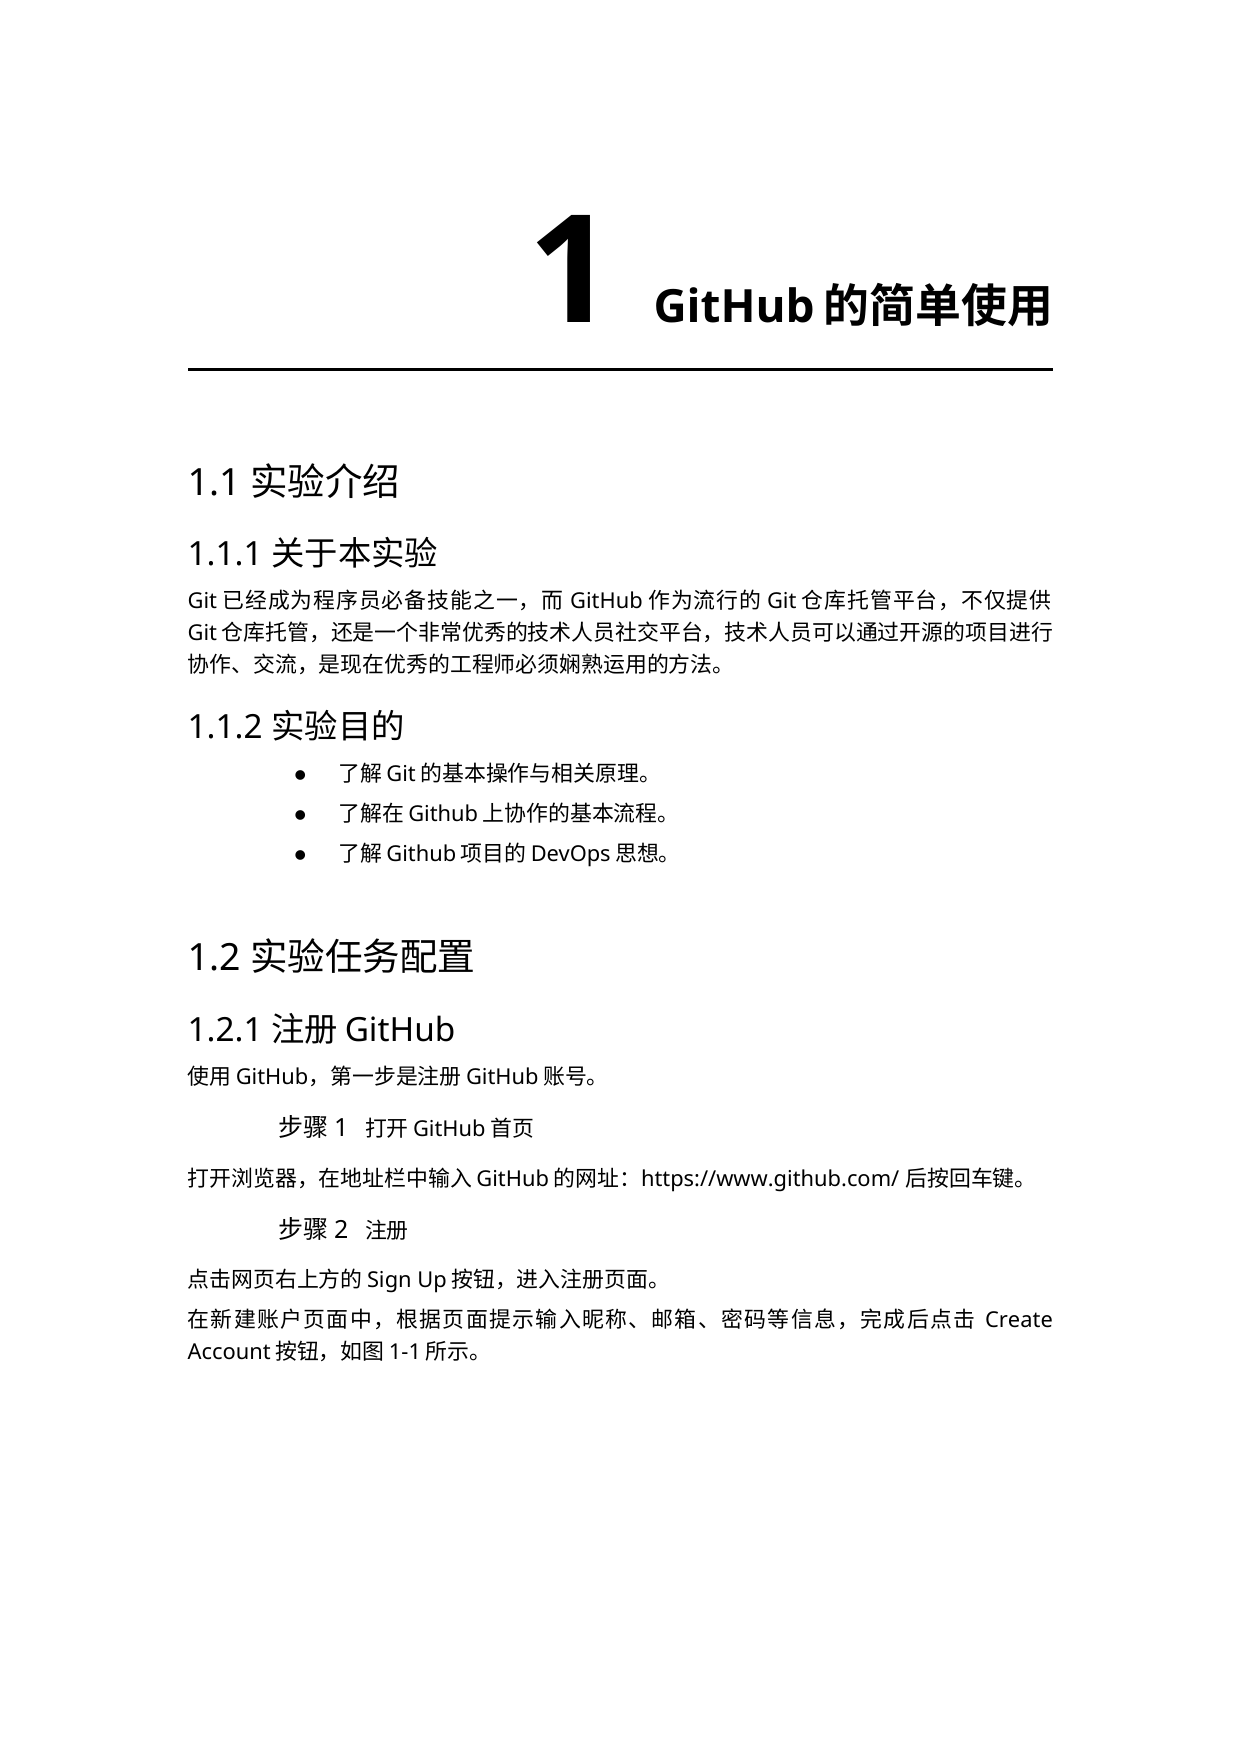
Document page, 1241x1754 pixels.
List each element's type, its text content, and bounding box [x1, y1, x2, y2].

text Git已经成为程序员必备技能之一，而GitHub作为流行的Git仓库托管平台，不仅提供Git仓库托管，还是一个非常优秀的技术人员社交平台，技术人员可以通过开源的项目进行协作、交流，是现在优秀的工程师必须娴熟运用的方法。 [187, 583, 1053, 679]
subtitle 关于本实验 [187, 527, 1053, 575]
text 在新建账户页面中，根据页面提示输入昵称、邮箱、密码等信息，完成后点击Create Account按钮，如图1-1所示。 [187, 1302, 1053, 1366]
text 打开GitHub首页 [348, 1108, 1053, 1144]
subtitle 实验介绍 [187, 455, 1053, 506]
subtitle 实验目的 [187, 699, 1053, 748]
subtitle 实验任务配置 [187, 931, 1053, 982]
text 使用GitHub，第一步是注册GitHub账号。 [187, 1059, 1053, 1091]
text 注册 [348, 1209, 1053, 1245]
subtitle 注册GitHub [187, 1003, 1053, 1051]
text 打开浏览器，在地址栏中输入GitHub的网址：https://www.github.com/ 后按回车键。 [187, 1161, 1053, 1192]
text 了解在Github上协作的基本流程。 [294, 796, 1053, 828]
text 了解Github项目的DevOps思想。 [294, 836, 1053, 868]
text 点击网页右上方的Sign Up按钮，进入注册页面。 [187, 1262, 1053, 1294]
text 了解Git的基本操作与相关原理。 [294, 756, 1053, 788]
subtitle GitHub的简单使用 [187, 162, 1053, 371]
